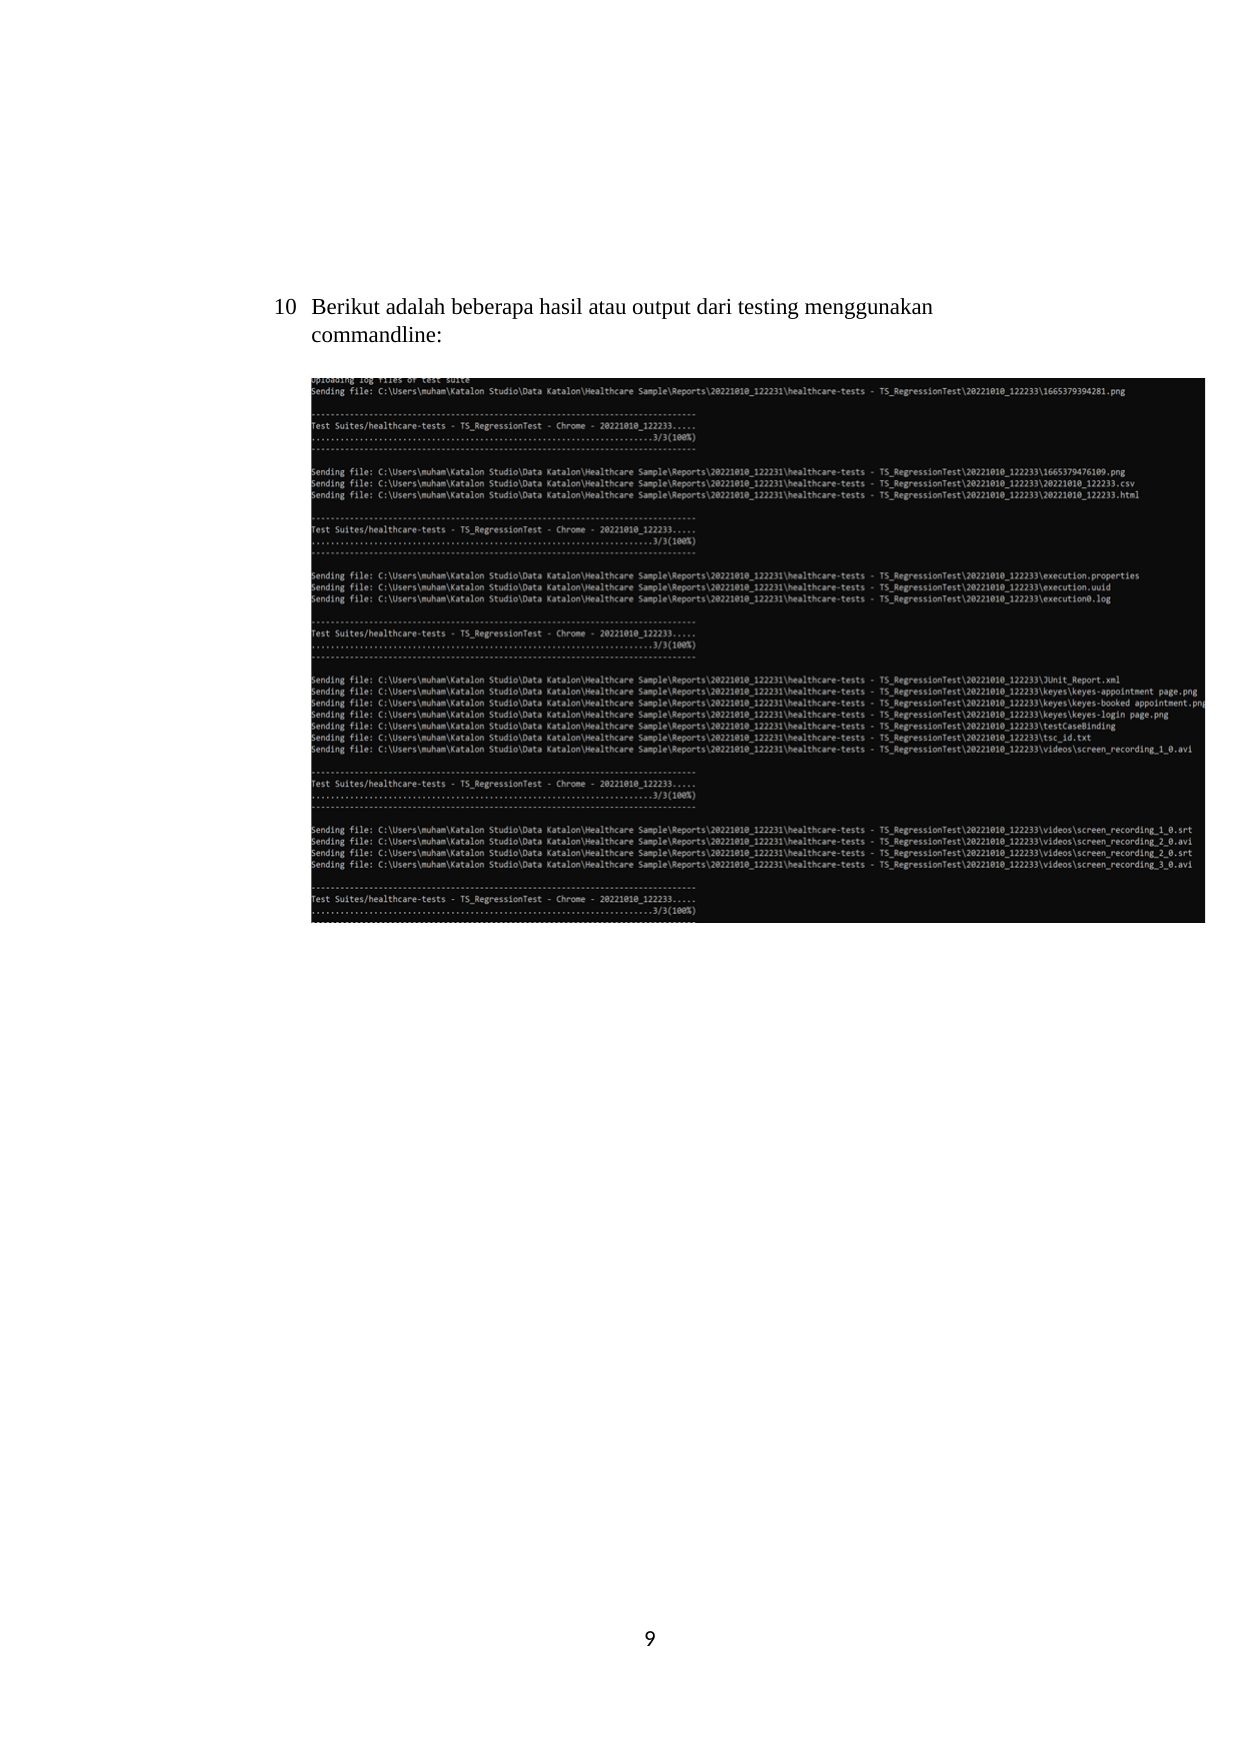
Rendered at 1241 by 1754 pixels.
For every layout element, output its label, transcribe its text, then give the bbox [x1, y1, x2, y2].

list Berikut adalah beberapa hasil atau output dari testing menggunakan commandline: [274, 293, 1063, 348]
picture [311, 378, 1206, 923]
